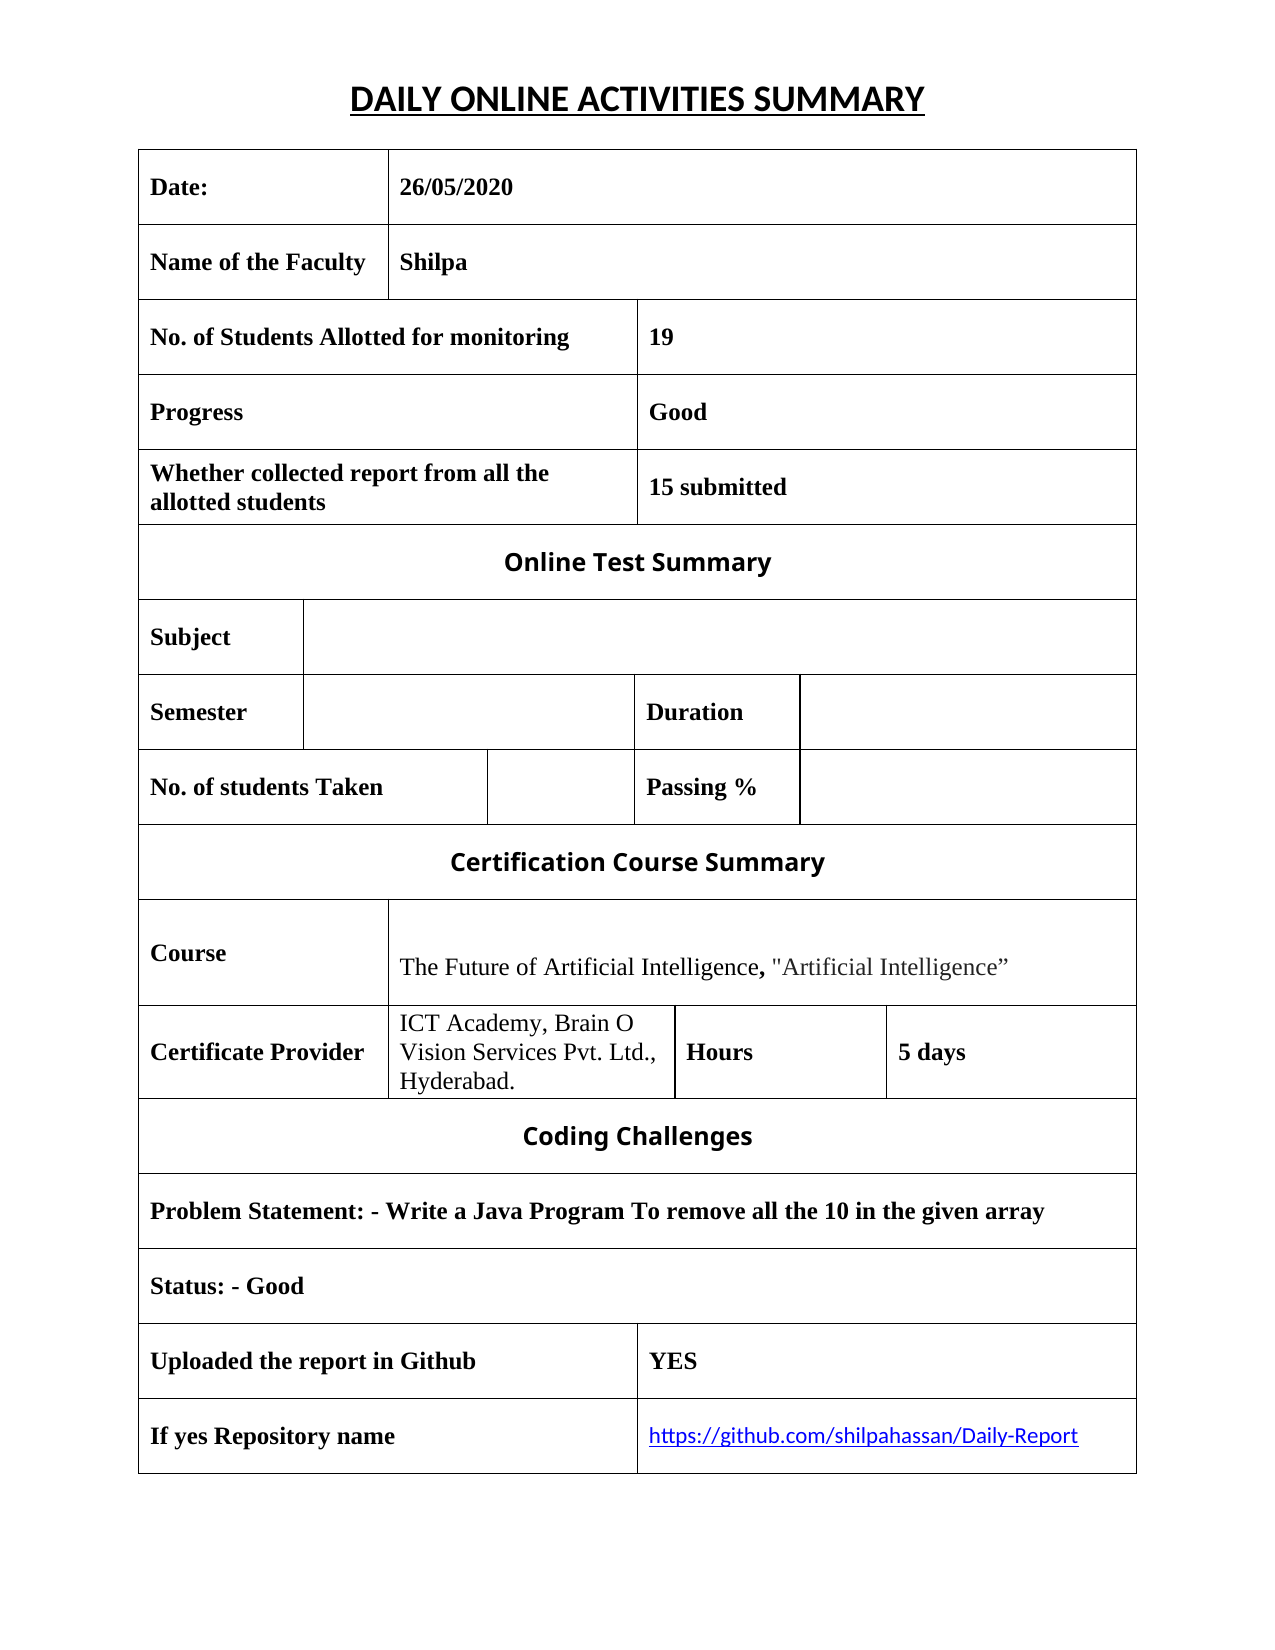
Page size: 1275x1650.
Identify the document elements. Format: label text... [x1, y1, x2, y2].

table_cell No. of Students Allotted for monitoring [139, 300, 637, 373]
table_cell Subject [139, 600, 303, 673]
table_cell [304, 600, 1136, 673]
table_cell 19 [638, 300, 1136, 373]
table_cell [801, 750, 1136, 823]
table_cell [304, 675, 634, 748]
table_cell Whether collected report from all the allotted students [139, 450, 637, 523]
table_cell [488, 750, 634, 823]
table_cell Status: - Good [139, 1249, 1136, 1322]
table_cell Online Test Summary [139, 525, 1136, 598]
table_cell Problem Statement: - Write a Java Program To remove all the 10 in the given array [139, 1174, 1136, 1247]
table_cell [801, 675, 1136, 748]
table_header Date: [139, 150, 388, 223]
table_cell YES [638, 1324, 1136, 1397]
table_cell Semester [139, 675, 303, 748]
table_header 26/05/2020 [389, 150, 1136, 223]
table_cell 15 submitted [638, 450, 1136, 523]
text DAILY ONLINE ACTIVITIES SUMMARY [150, 75, 1125, 121]
table_cell If yes Repository name [139, 1399, 637, 1472]
table_cell Passing % [635, 750, 799, 823]
table_cell The Future of Artificial Intelligence, "Artificial Intelligence” [389, 900, 1136, 1004]
table_cell Hours [676, 1006, 886, 1097]
table_cell Progress [139, 375, 637, 448]
table_cell Duration [635, 675, 799, 748]
table_cell Coding Challenges [139, 1099, 1136, 1172]
table_cell https://github.com/shilpahassan/Daily-Report [638, 1399, 1136, 1472]
table_cell 5 days [887, 1006, 1136, 1097]
table_cell ICT Academy, Brain O Vision Services Pvt. Ltd., Hyderabad. [389, 1006, 674, 1097]
table_cell Certificate Provider [139, 1006, 388, 1097]
table_cell Good [638, 375, 1136, 448]
table_cell No. of students Taken [139, 750, 487, 823]
table_cell Shilpa [389, 225, 1136, 298]
table_cell Certification Course Summary [139, 825, 1136, 898]
table_cell Course [139, 900, 388, 1004]
table_cell Name of the Faculty [139, 225, 388, 298]
table_cell Uploaded the report in Github [139, 1324, 637, 1397]
